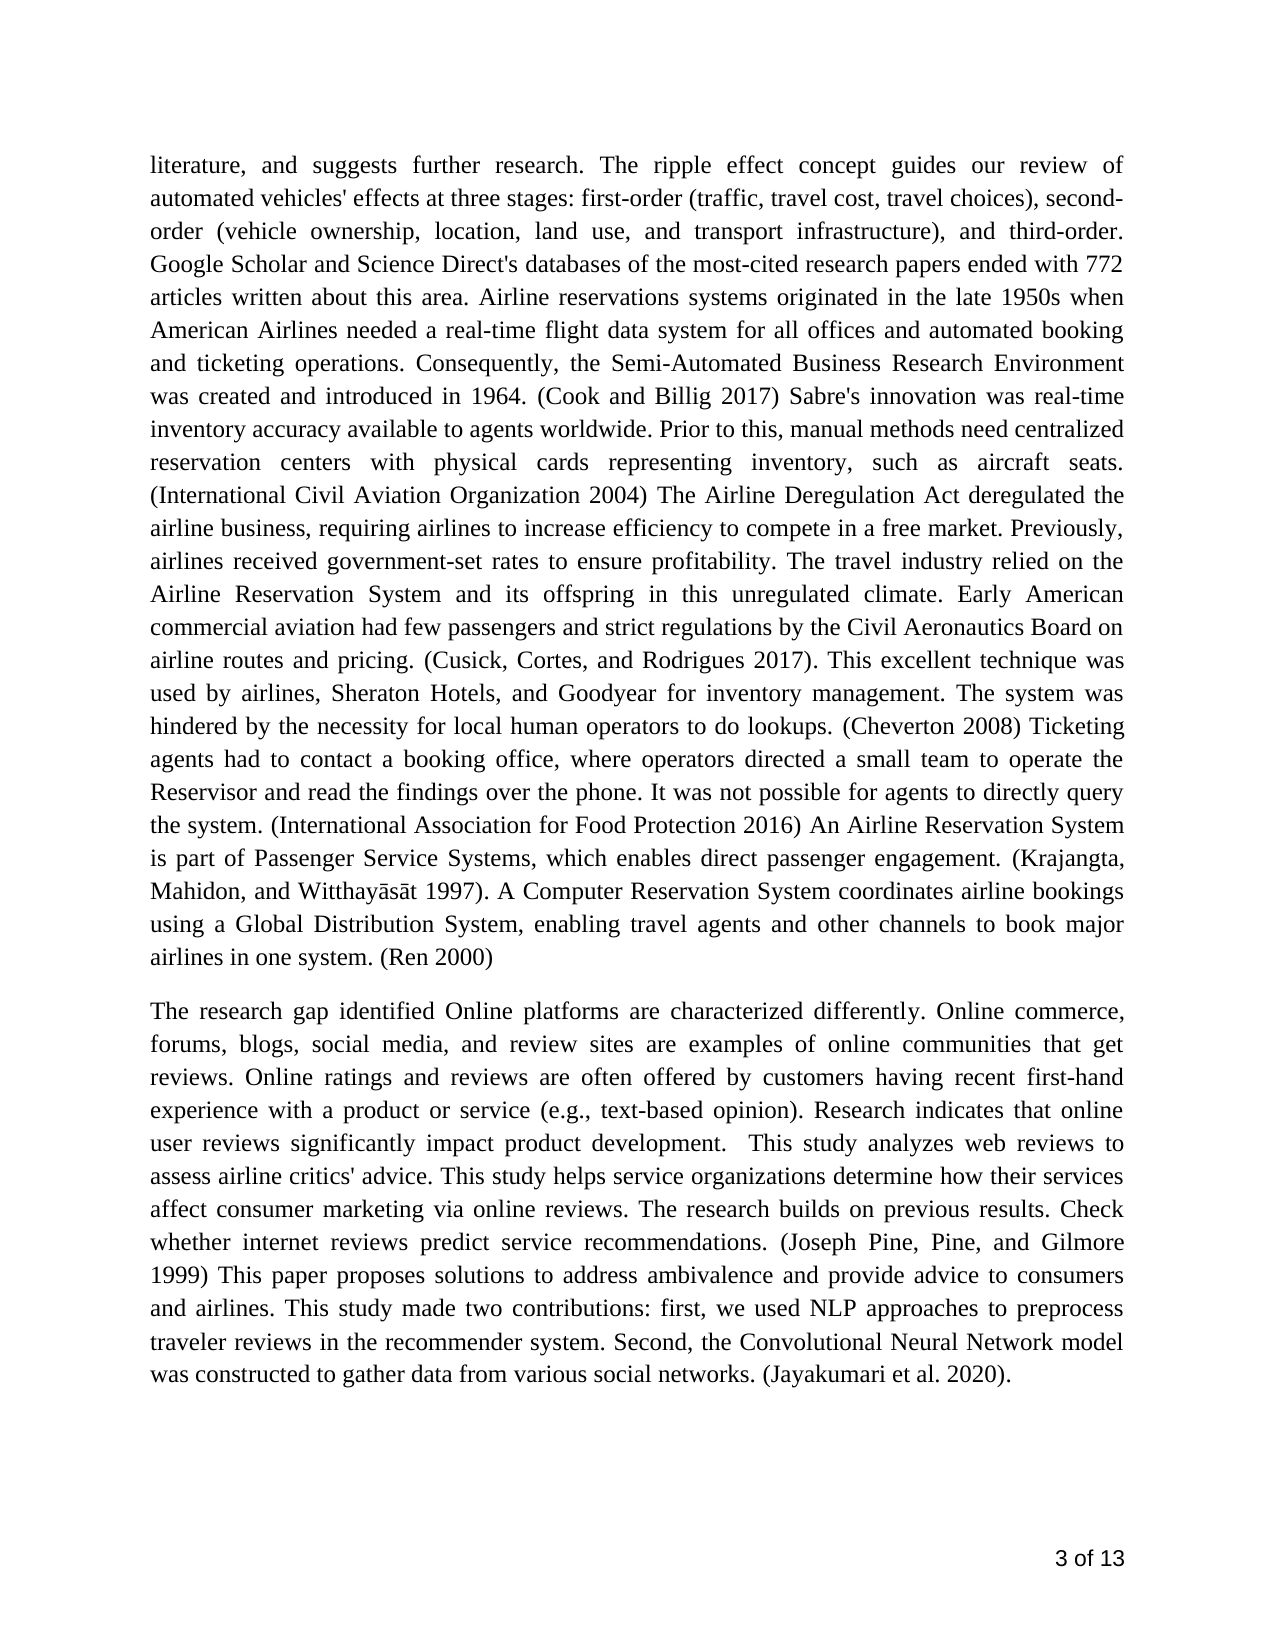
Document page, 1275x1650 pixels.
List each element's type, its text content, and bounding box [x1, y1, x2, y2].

text The research gap identified Online platforms are characterized differently. Online commerce, forums, blogs, social media, and review sites are examples of online communities that get reviews. Online ratings and reviews are often offered by customers having recent first-hand experience with a product or service (e.g., text-based opinion). Research indicates that online user reviews significantly impact product development. This study analyzes web reviews to assess airline critics' advice. This study helps service organizations determine how their services affect consumer marketing via online reviews. The research builds on previous results. Check whether internet reviews predict service recommendations. (Joseph Pine, Pine, and Gilmore 1999) This paper proposes solutions to address ambivalence and provide advice to consumers and airlines. This study made two contributions: first, we used NLP approaches to preprocess traveler reviews in the recommender system. Second, the Convolutional Neural Network model was constructed to gather data from various social networks. (Jayakumari et al. 2020). [150, 996, 1125, 1388]
